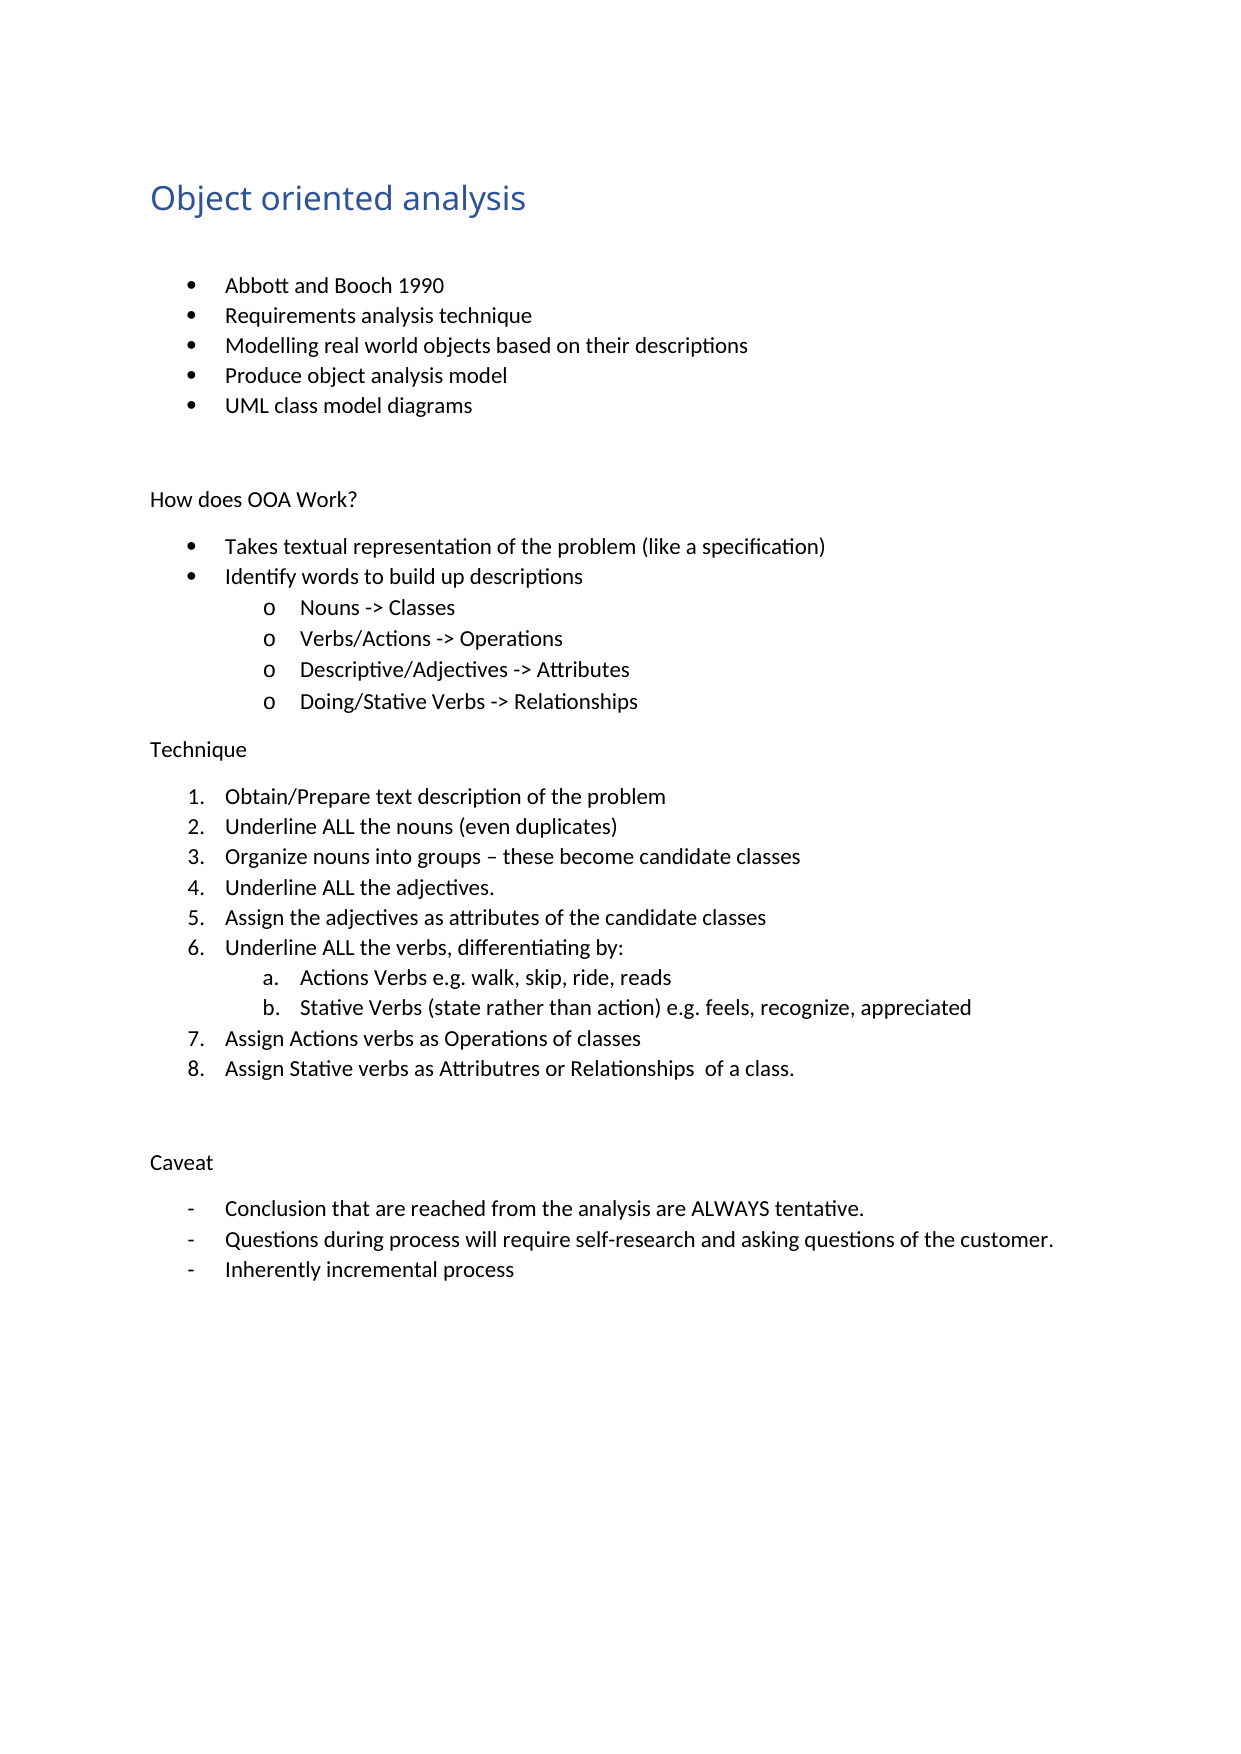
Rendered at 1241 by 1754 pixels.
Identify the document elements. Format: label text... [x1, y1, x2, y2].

list Underline ALL the adjectives. [187, 873, 1090, 901]
list Underline ALL the nouns (even duplicates) [187, 812, 1090, 840]
text How does OOA Work? [150, 485, 1090, 513]
list Identify words to build up descriptions [187, 562, 1090, 591]
list Modelling real world objects based on their descriptions [187, 331, 1090, 359]
list Verbs/Actions -> Operations [262, 624, 1090, 653]
list Obtain/Prepare text description of the problem [187, 782, 1090, 810]
list Actions Verbs e.g. walk, skip, ride, reads [262, 963, 1090, 991]
list Assign Actions verbs as Operations of classes [187, 1024, 1090, 1052]
list Produce object analysis model [187, 361, 1090, 389]
list Questions during process will require self-research and asking questions of the customer. [187, 1225, 1090, 1253]
list Conclusion that are reached from the analysis are ALWAYS tentative. [187, 1194, 1090, 1223]
list Inherently incremental process [187, 1255, 1090, 1283]
list Stative Verbs (state rather than action) e.g. feels, recognize, appreciated [262, 993, 1090, 1022]
list Requirements analysis technique [187, 301, 1090, 329]
list Takes textual representation of the problem (like a specification) [187, 532, 1090, 560]
list Descriptive/Adjectives -> Attributes [262, 656, 1090, 685]
list Doing/Stative Verbs -> Relationships [262, 687, 1090, 716]
list Nouns -> Classes [262, 593, 1090, 622]
list Assign the adjectives as attributes of the candidate classes [187, 903, 1090, 931]
list UML class model diagrams [187, 392, 1090, 420]
list Assign Stative verbs as Attributres or Relationships of a class. [187, 1054, 1090, 1082]
list Underline ALL the verbs, differentiating by: [187, 933, 1090, 961]
text Caveat [150, 1148, 1090, 1176]
list Abbott and Booch 1990 [187, 271, 1090, 299]
subtitle Object oriented analysis [150, 175, 1090, 220]
list Organize nouns into groups – these become candidate classes [187, 842, 1090, 871]
text Technique [150, 735, 1090, 763]
